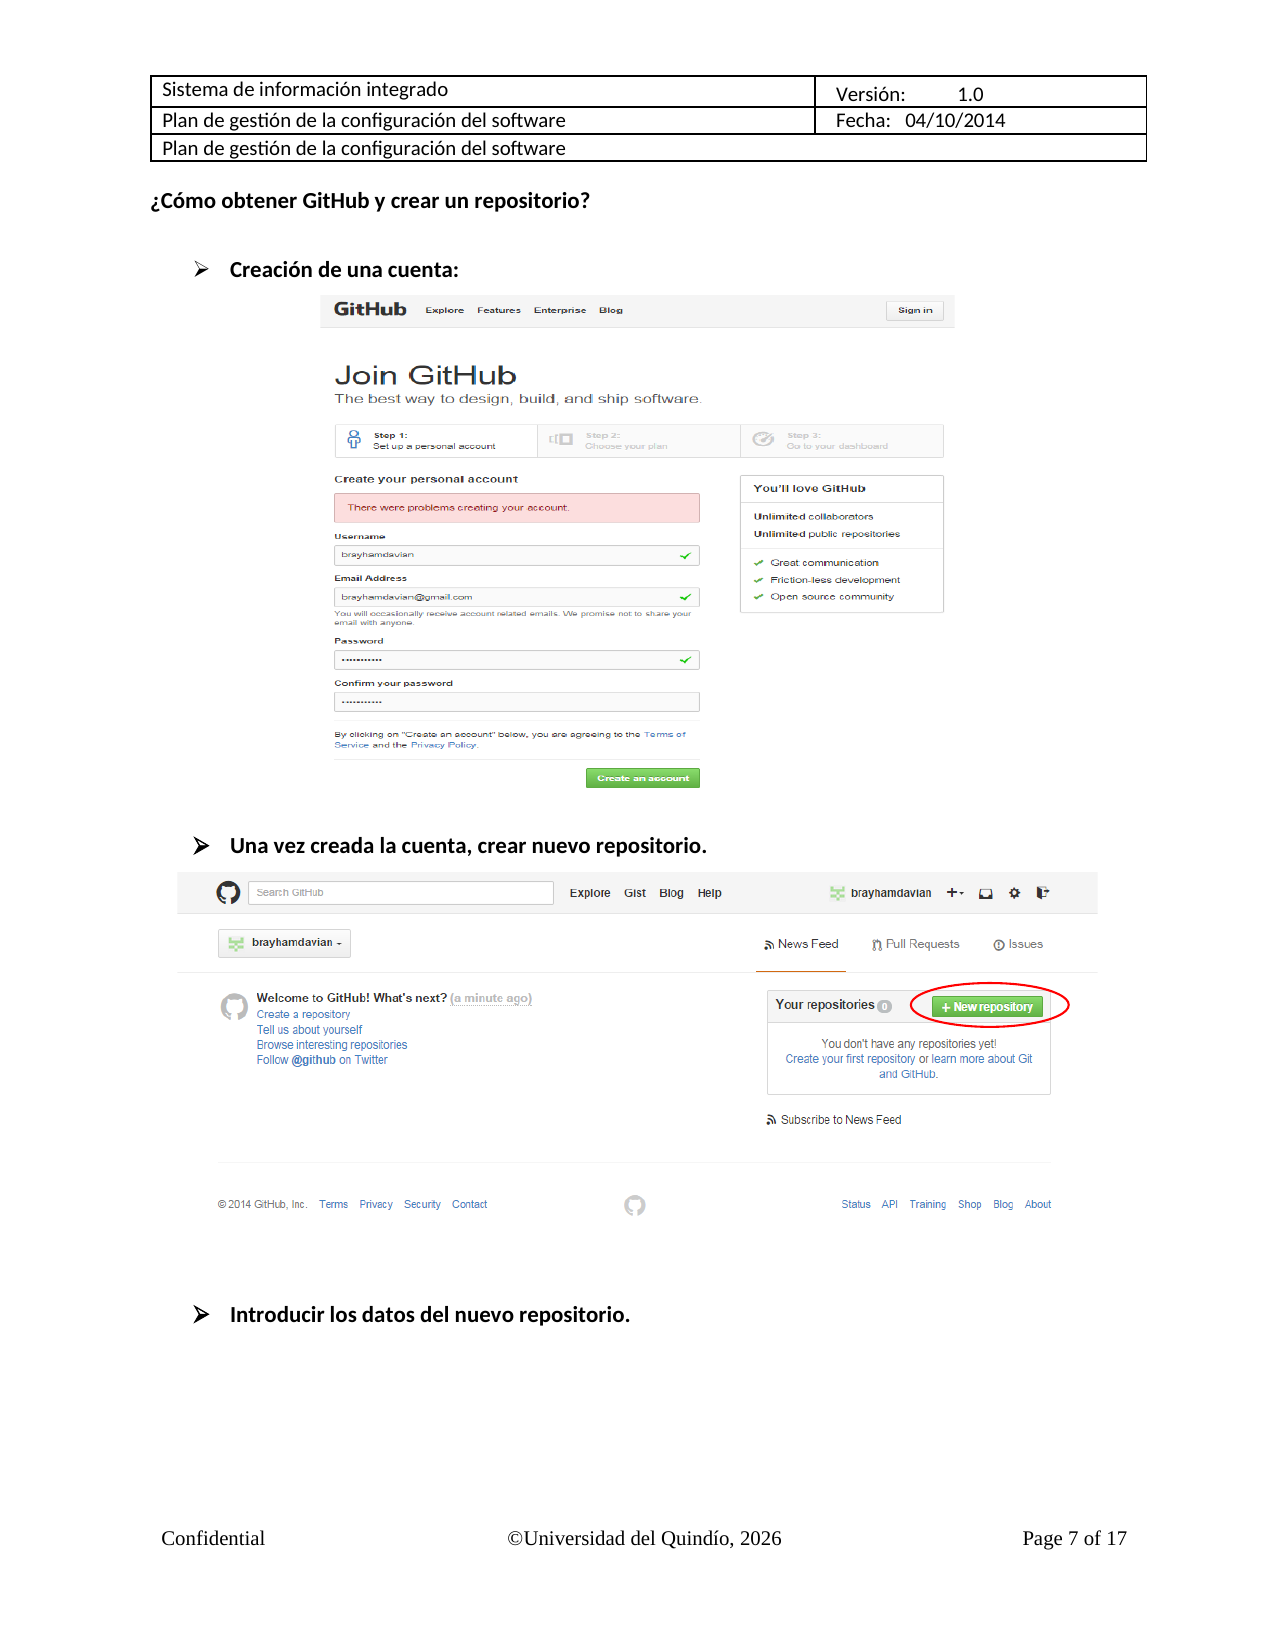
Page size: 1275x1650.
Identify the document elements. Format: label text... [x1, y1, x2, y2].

picture [320, 295, 955, 791]
picture [177, 872, 1098, 1236]
list Introducir los datos del nuevo repositorio. [192, 1300, 1125, 1328]
list Creación de una cuenta: [192, 255, 1125, 283]
text ¿Cómo obtener GitHub y crear un repositorio? [150, 187, 1125, 215]
list Una vez creada la cuenta, crear nuevo repositorio. [192, 832, 1125, 859]
